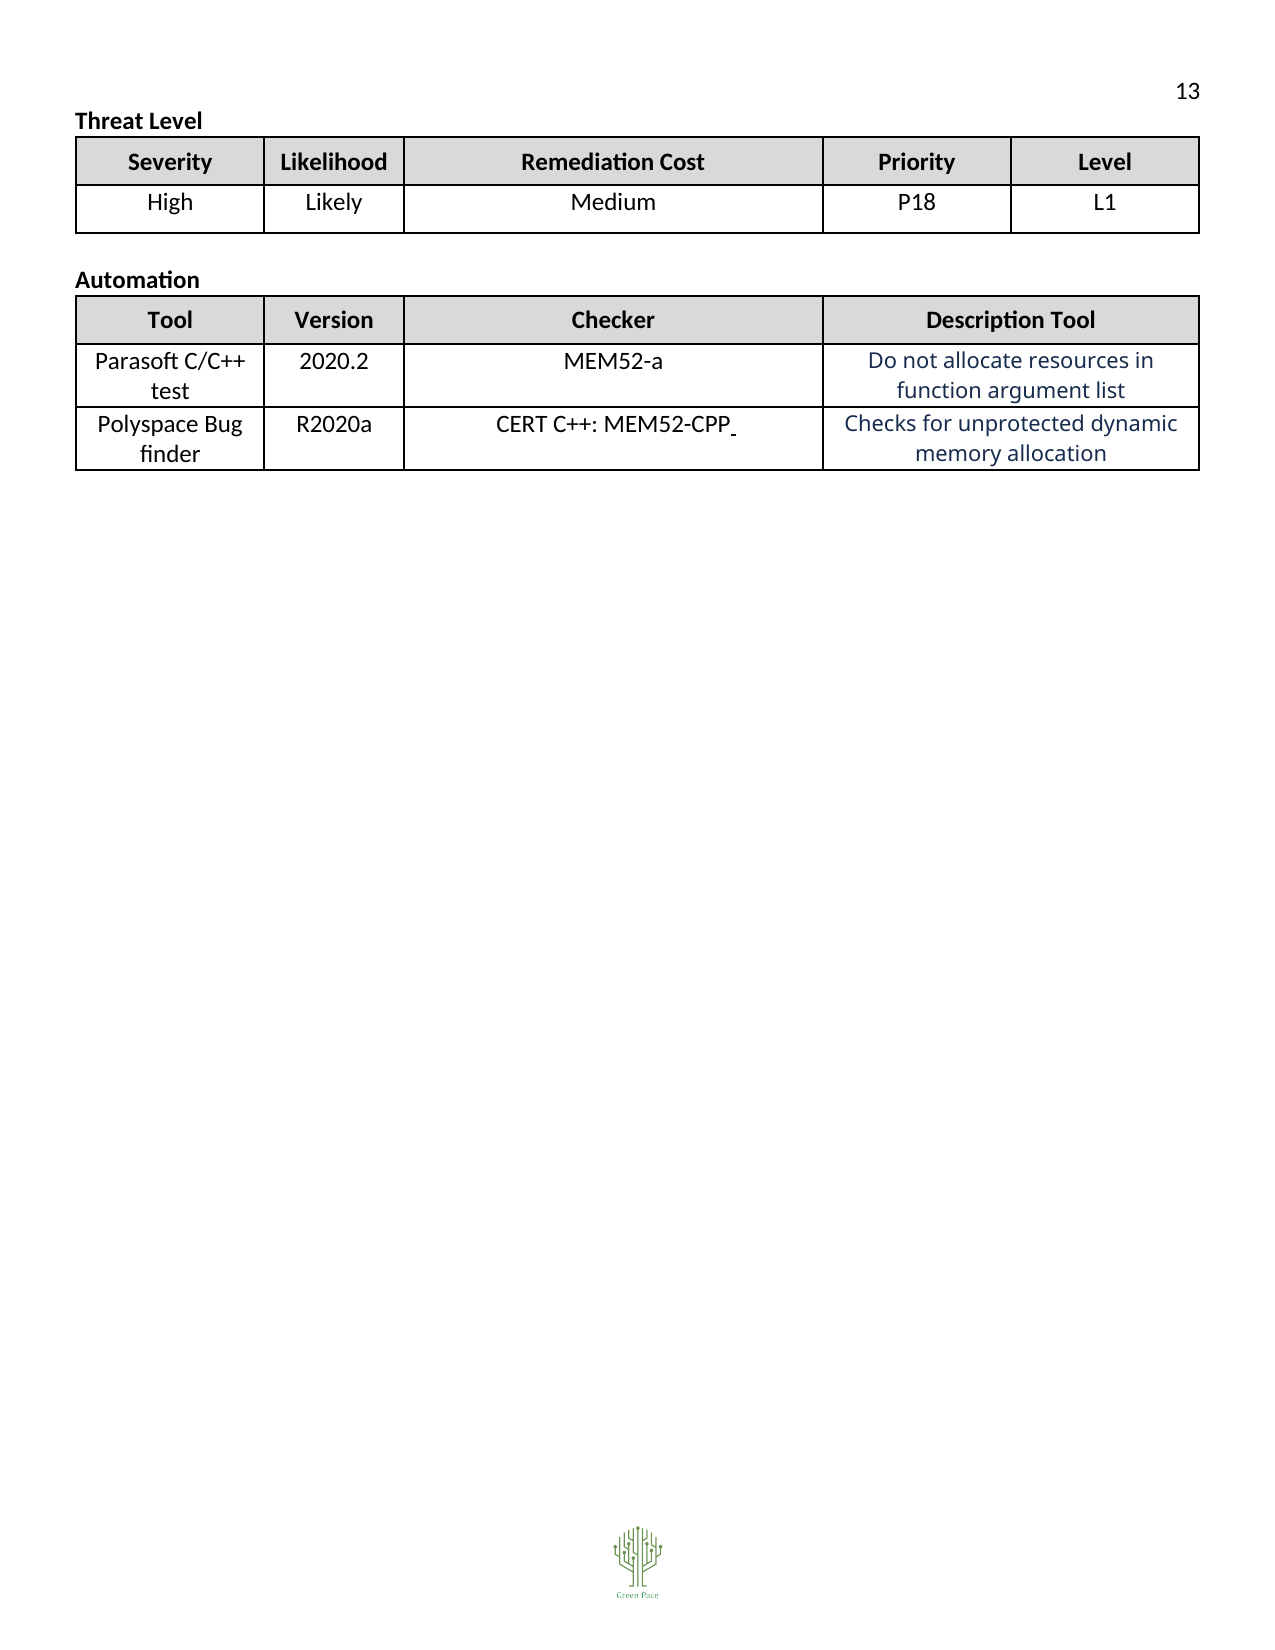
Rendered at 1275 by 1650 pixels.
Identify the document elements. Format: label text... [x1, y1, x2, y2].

table_cell Polyspace Bug finder [77, 408, 263, 469]
table_cell CERT C++: MEM52-CPP [405, 408, 822, 469]
table_cell 2020.2 [265, 345, 403, 406]
table_header Tool [77, 297, 263, 343]
table_header Likelihood [265, 138, 403, 184]
table_header Severity [77, 138, 263, 184]
table_cell Likely [265, 186, 403, 232]
table_cell Medium [405, 186, 822, 232]
text Automation [75, 264, 1200, 295]
table_cell MEM52-a [405, 345, 822, 406]
table_cell R2020a [265, 408, 403, 469]
table_header Description Tool [824, 297, 1198, 343]
table_cell L1 [1012, 186, 1198, 232]
picture [605, 1521, 670, 1606]
table_cell P18 [824, 186, 1010, 232]
table_header Checker [405, 297, 822, 343]
table_header Priority [824, 138, 1010, 184]
table_header Level [1012, 138, 1198, 184]
table_cell Checks for unprotected dynamic memory allocation [824, 408, 1198, 469]
text Threat Level [75, 106, 1200, 136]
table_header Remediation Cost [405, 138, 822, 184]
table_cell Do not allocate resources in function argument list [824, 345, 1198, 406]
table_cell High [77, 186, 263, 232]
table_cell Parasoft C/C++ test [77, 345, 263, 406]
table_header Version [265, 297, 403, 343]
